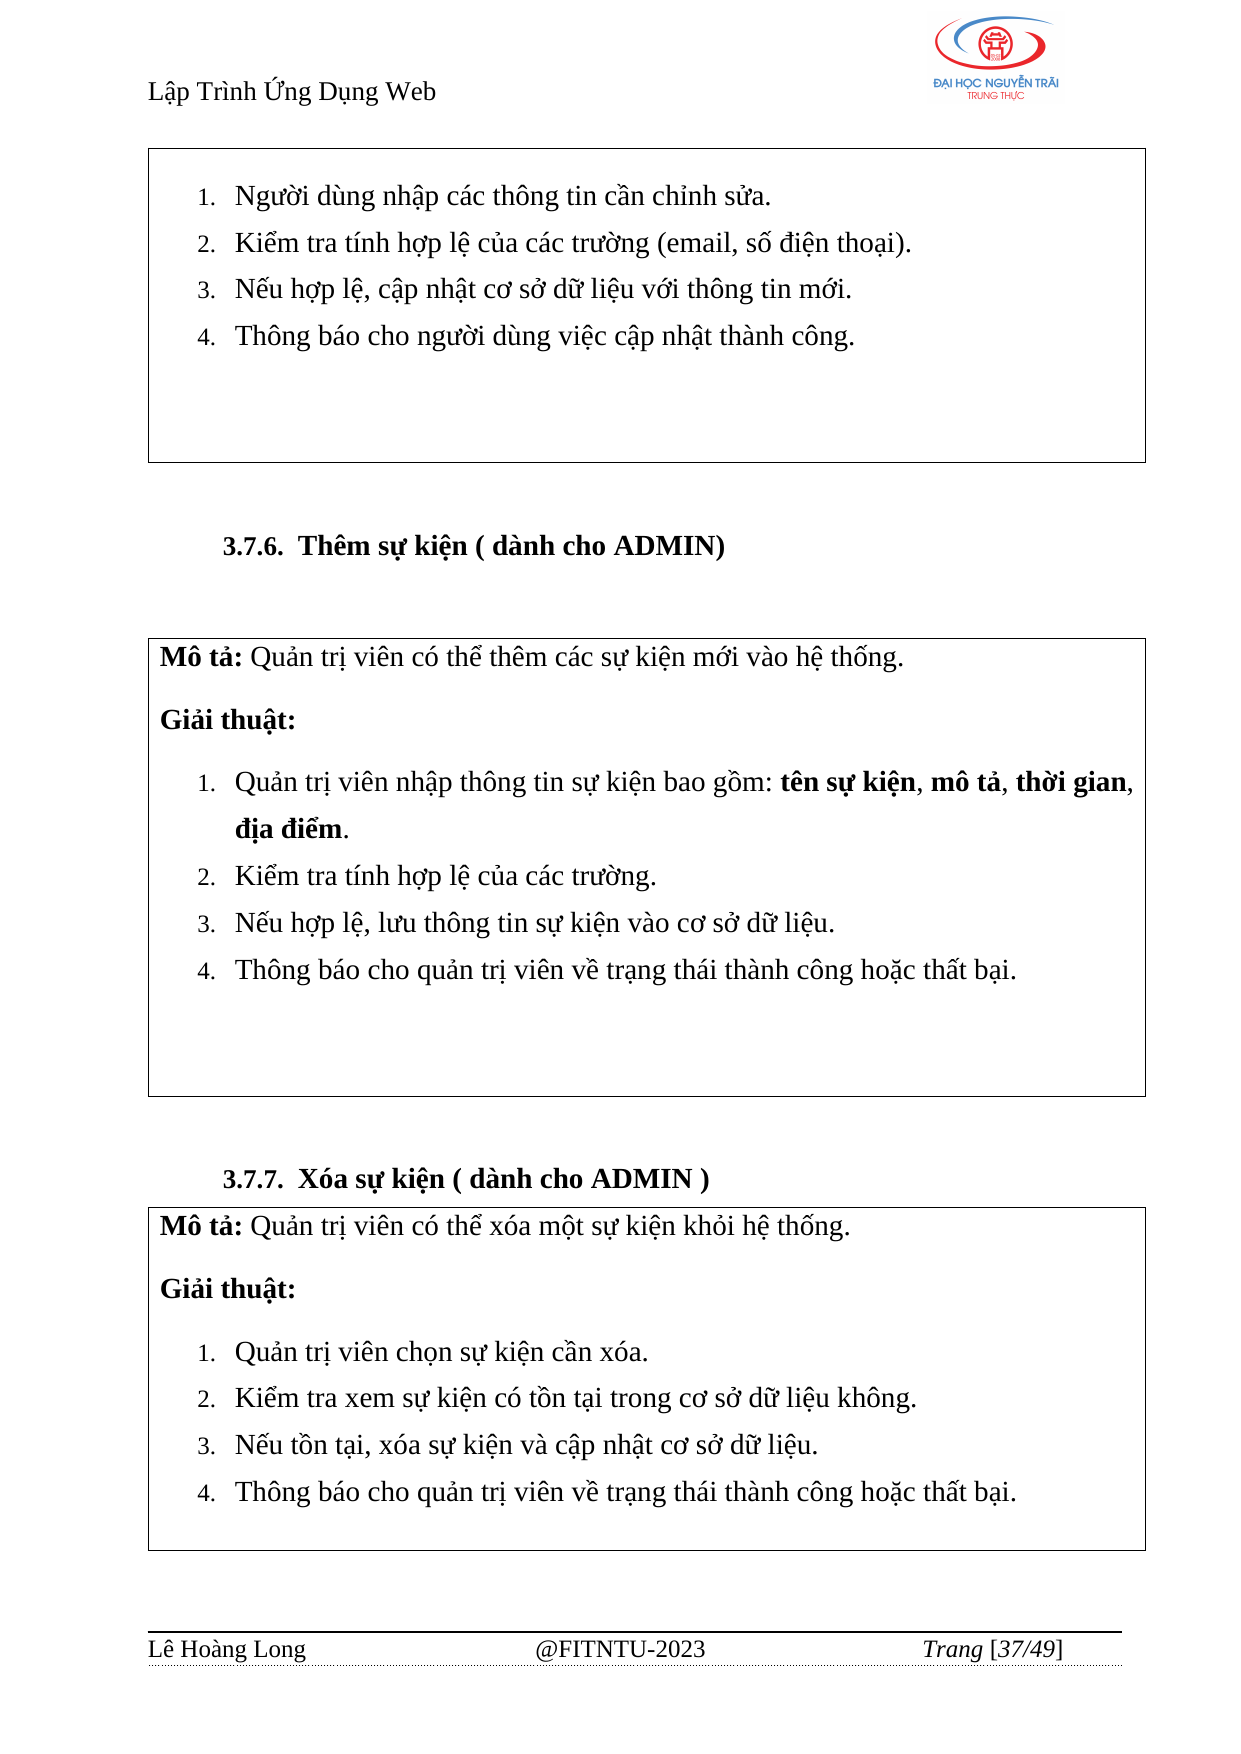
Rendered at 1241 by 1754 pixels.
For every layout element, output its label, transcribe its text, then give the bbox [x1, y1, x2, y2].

picture [926, 11, 1065, 104]
table_header Mô tả: Quản trị viên có thể thêm các sự kiện mới vào hệ thống. Giải thuật: Quản trị viên nhập thông tin sự kiện bao gồm: tên sự kiện, mô tả, thời gian, địa điểm. Kiểm tra tính hợp lệ của các trường. Nếu hợp lệ, lưu thông tin sự kiện vào cơ sở dữ liệu. Thông báo cho quản trị viên về trạng thái thành công hoặc thất bại. [149, 639, 1145, 1096]
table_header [149, 1208, 1145, 1549]
subtitle Thêm sự kiện ( dành cho ADMIN) [223, 528, 1122, 561]
subtitle Xóa sự kiện ( dành cho ADMIN ) [223, 1161, 1122, 1195]
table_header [149, 149, 1145, 462]
